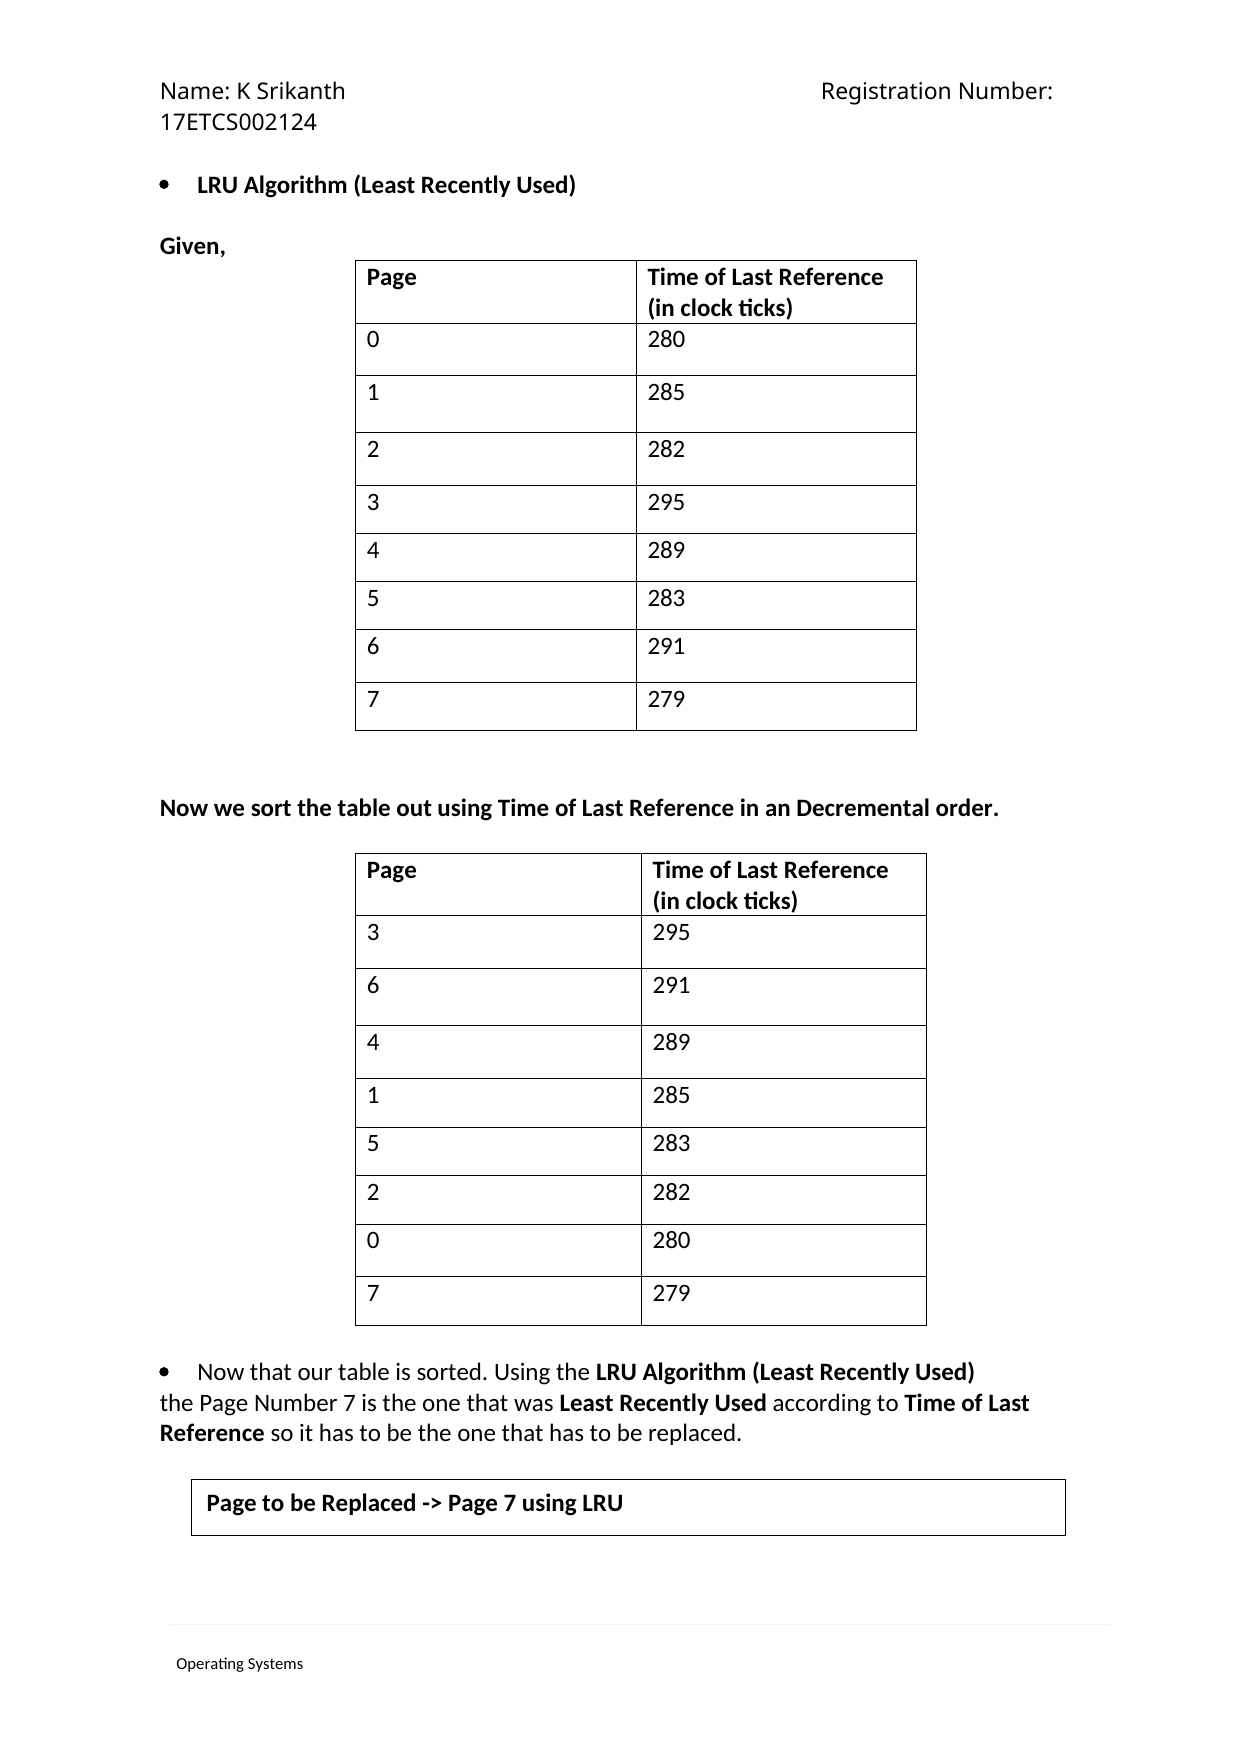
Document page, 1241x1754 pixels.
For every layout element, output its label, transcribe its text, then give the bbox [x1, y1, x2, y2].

table_cell 282 [637, 433, 916, 484]
table_cell 7 [356, 683, 636, 730]
table_header Page [356, 854, 641, 915]
text the Page Number 7 is the one that was Least Recently Used according to Time of Last Reference so it has to be the one that has to be replaced. [159, 1387, 1120, 1448]
table_cell 1 [356, 376, 636, 432]
table_cell 3 [356, 486, 636, 533]
table_cell 279 [637, 683, 916, 730]
table_cell 5 [356, 582, 636, 629]
table_cell 289 [637, 534, 916, 581]
text Given, [159, 230, 1120, 260]
list Now that our table is sorted. Using the LRU Algorithm (Least Recently Used) [159, 1356, 1120, 1387]
table_cell 283 [642, 1128, 926, 1175]
table_cell 280 [642, 1225, 926, 1276]
table_cell 285 [637, 376, 916, 432]
list LRU Algorithm (Least Recently Used) [159, 169, 1120, 199]
table_cell 4 [356, 1026, 641, 1078]
table_cell 295 [637, 486, 916, 533]
table_cell 279 [642, 1277, 926, 1325]
table_header Time of Last Reference (in clock ticks) [637, 261, 916, 322]
table_cell 6 [356, 630, 636, 682]
table_cell 3 [356, 916, 641, 968]
table_cell 291 [642, 969, 926, 1025]
table_header Page [356, 261, 636, 322]
table_cell 0 [356, 324, 636, 375]
table_cell 5 [356, 1128, 641, 1175]
table_cell 0 [356, 1225, 641, 1276]
table_cell 289 [642, 1026, 926, 1078]
table_cell 283 [637, 582, 916, 629]
table_header Time of Last Reference (in clock ticks) [642, 854, 926, 915]
table_cell 4 [356, 534, 636, 581]
table_cell 2 [356, 433, 636, 484]
table_cell 282 [642, 1176, 926, 1223]
table_cell 7 [356, 1277, 641, 1325]
table_cell 280 [637, 324, 916, 375]
table_cell 1 [356, 1079, 641, 1127]
table_cell 291 [637, 630, 916, 682]
table_cell 6 [356, 969, 641, 1025]
table_cell 285 [642, 1079, 926, 1127]
text Now we sort the table out using Time of Last Reference in an Decremental order. [159, 792, 1120, 823]
table_cell 295 [642, 916, 926, 968]
table_cell 2 [356, 1176, 641, 1223]
